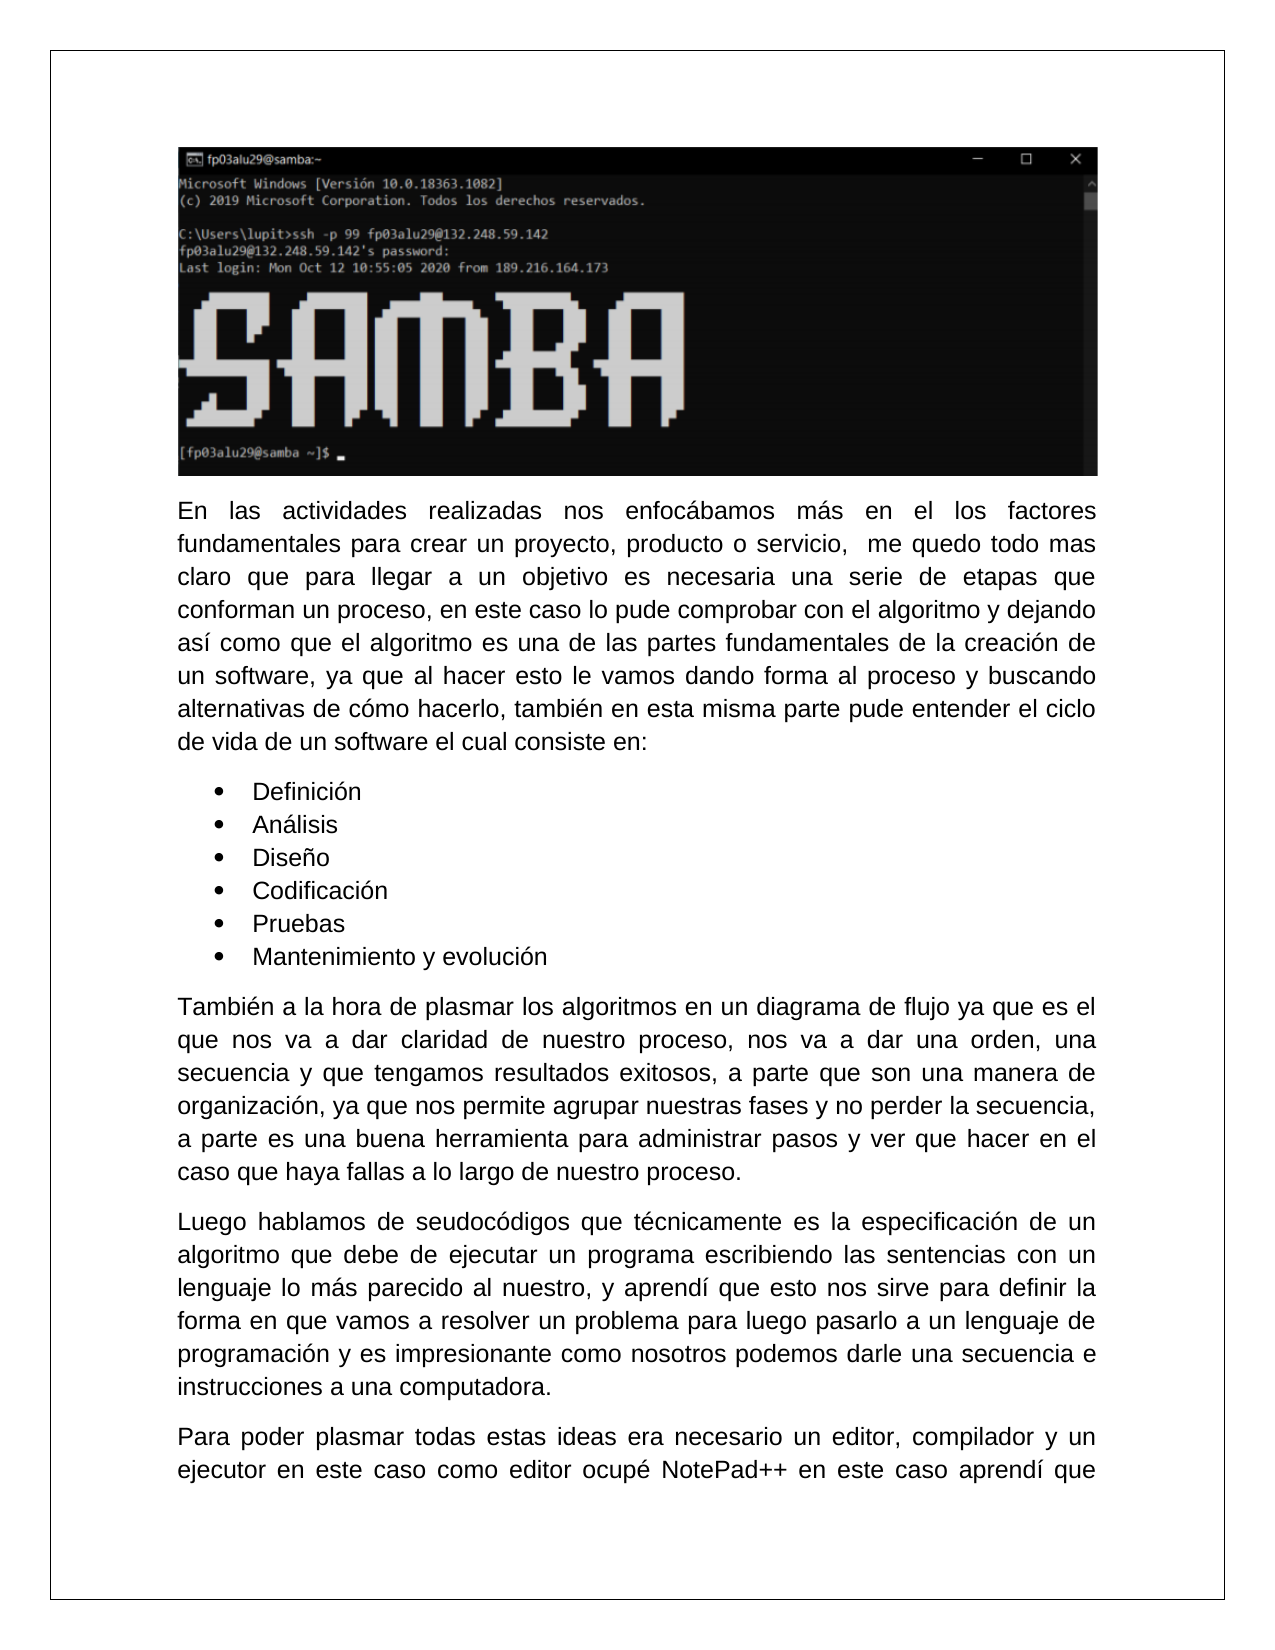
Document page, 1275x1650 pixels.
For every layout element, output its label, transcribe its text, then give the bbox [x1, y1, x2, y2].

list Análisis [214, 810, 1098, 839]
text También a la hora de plasmar los algoritmos en un diagrama de flujo ya que es el que nos va a dar claridad de nuestro proceso, nos va a dar una orden, una secuencia y que tengamos resultados exitosos, a parte que son una manera de organización, ya que nos permite agrupar nuestras fases y no perder la secuencia, a parte es una buena herramienta para administrar pasos y ver que hacer en el caso que haya fallas a lo largo de nuestro proceso. [177, 992, 1098, 1186]
text Luego hablamos de seudocódigos que técnicamente es la especificación de un algoritmo que debe de ejecutar un programa escribiendo las sentencias con un lenguaje lo más parecido al nuestro, y aprendí que esto nos sirve para definir la forma en que vamos a resolver un problema para luego pasarlo a un lenguaje de programación y es impresionante como nosotros podemos darle una secuencia e instrucciones a una computadora. [177, 1207, 1098, 1401]
list Pruebas [214, 909, 1098, 938]
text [177, 1422, 1098, 1483]
list Definición [214, 777, 1098, 806]
list Codificación [214, 876, 1098, 905]
text En las actividades realizadas nos enfocábamos más en el los factores fundamentales para crear un proyecto, producto o servicio, me quedo todo mas claro que para llegar a un objetivo es necesaria una serie de etapas que conforman un proceso, en este caso lo pude comprobar con el algoritmo y dejando así como que el algoritmo es una de las partes fundamentales de la creación de un software, ya que al hacer esto le vamos dando forma al proceso y buscando alternativas de cómo hacerlo, también en esta misma parte pude entender el ciclo de vida de un software el cual consiste en: [177, 496, 1098, 756]
picture [177, 147, 1098, 476]
list Diseño [214, 843, 1098, 872]
list Mantenimiento y evolución [214, 942, 1098, 971]
